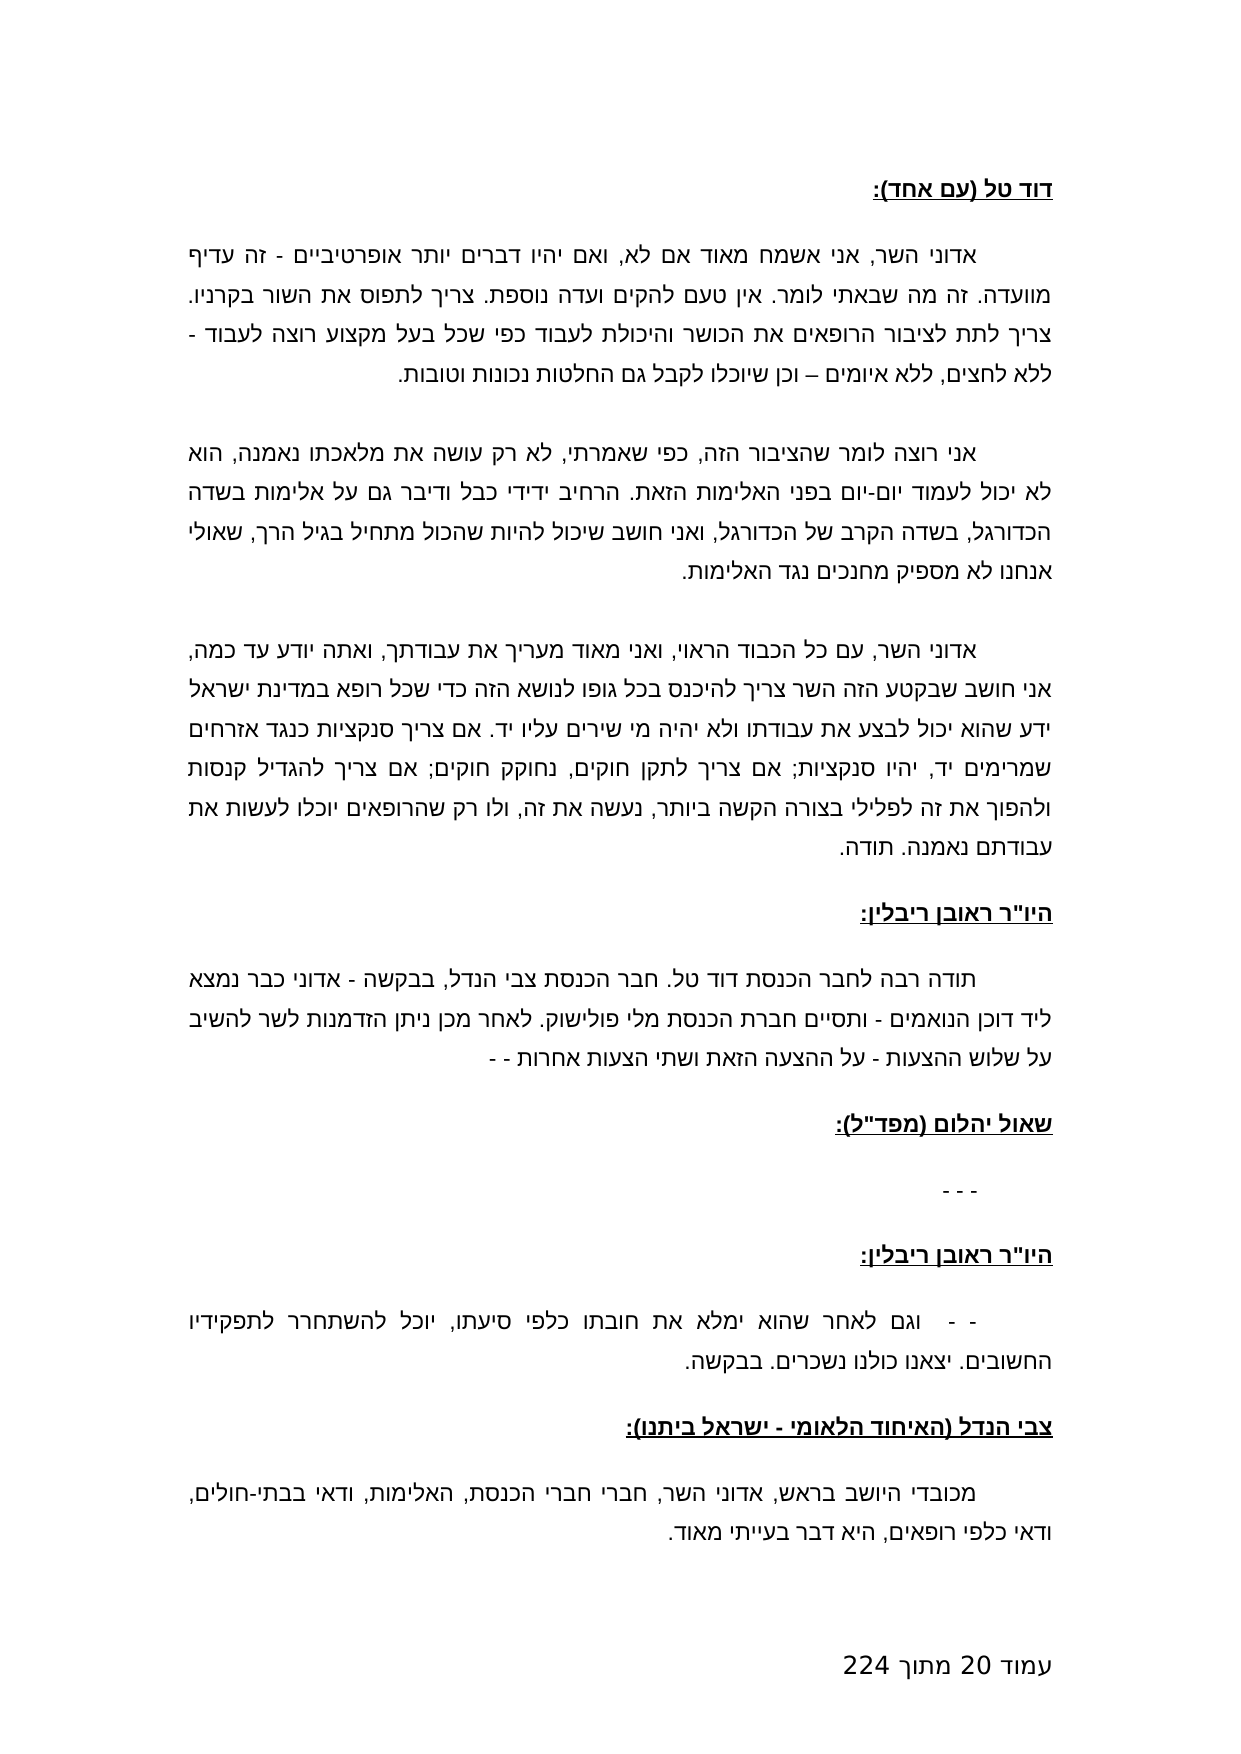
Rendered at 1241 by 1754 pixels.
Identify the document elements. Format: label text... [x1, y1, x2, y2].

text היו"ר ראובן ריבלין: [187, 874, 1053, 927]
text היו"ר ראובן ריבלין: [187, 1216, 1053, 1269]
text אדוני השר, עם כל הכבוד הראוי, ואני מאוד מעריך את עבודתך, ואתה יודע עד כמה, אני חושב שבקטע הזה השר צריך להיכנס בכל גופו לנושא הזה כדי שכל רופא במדינת ישראל ידע שהוא יכול לבצע את עבודתו ולא יהיה מי שירים עליו יד. אם צריך סנקציות כנגד אזרחים שמרימים יד, יהיו סנקציות; אם צריך לתקן חוקים, נחוקק חוקים; אם צריך להגדיל קנסות ולהפוך את זה לפלילי בצורה הקשה ביותר, נעשה את זה, ולו רק שהרופאים יוכלו לעשות את עבודתם נאמנה. תודה. [187, 637, 1053, 861]
text אדוני השר, אני אשמח מאוד אם לא, ואם יהיו דברים יותר אופרטיביים - זה עדיף מוועדה. זה מה שבאתי לומר. אין טעם להקים ועדה נוספת. צריך לתפוס את השור בקרניו. צריך לתת לציבור הרופאים את הכושר והיכולת לעבוד כפי שכל בעל מקצוע רוצה לעבוד - ללא לחצים, ללא איומים – וכן שיוכלו לקבל גם החלטות נכונות וטובות. [187, 242, 1053, 387]
text תודה רבה לחבר הכנסת דוד טל. חבר הכנסת צבי הנדל, בבקשה - אדוני כבר נמצא ליד דוכן הנואמים - ותסיים חברת הכנסת מלי פולישוק. לאחר מכן ניתן הזדמנות לשר להשיב על שלוש ההצעות - על ההצעה הזאת ושתי הצעות אחרות - - [187, 966, 1053, 1071]
text - - - [187, 1177, 1053, 1203]
text מכובדי היושב בראש, אדוני השר, חברי חברי הכנסת, האלימות, ודאי בבתי-חולים, ודאי כלפי רופאים, היא דבר בעייתי מאוד. [187, 1479, 1053, 1545]
text צבי הנדל (האיחוד הלאומי - ישראל ביתנו): [187, 1387, 1053, 1440]
text - - וגם לאחר שהוא ימלא את חובתו כלפי סיעתו, יוכל להשתחרר לתפקידיו החשובים. יצאנו כולנו נשכרים. בבקשה. [187, 1308, 1053, 1374]
text דוד טל (עם אחד): [187, 150, 1053, 203]
text אני רוצה לומר שהציבור הזה, כפי שאמרתי, לא רק עושה את מלאכתו נאמנה, הוא לא יכול לעמוד יום-יום בפני האלימות הזאת. הרחיב ידידי כבל ודיבר גם על אלימות בשדה הכדורגל, בשדה הקרב של הכדורגל, ואני חושב שיכול להיות שהכול מתחיל בגיל הרך, שאולי אנחנו לא מספיק מחנכים נגד האלימות. [187, 439, 1053, 584]
text שאול יהלום (מפד"ל): [187, 1084, 1053, 1137]
